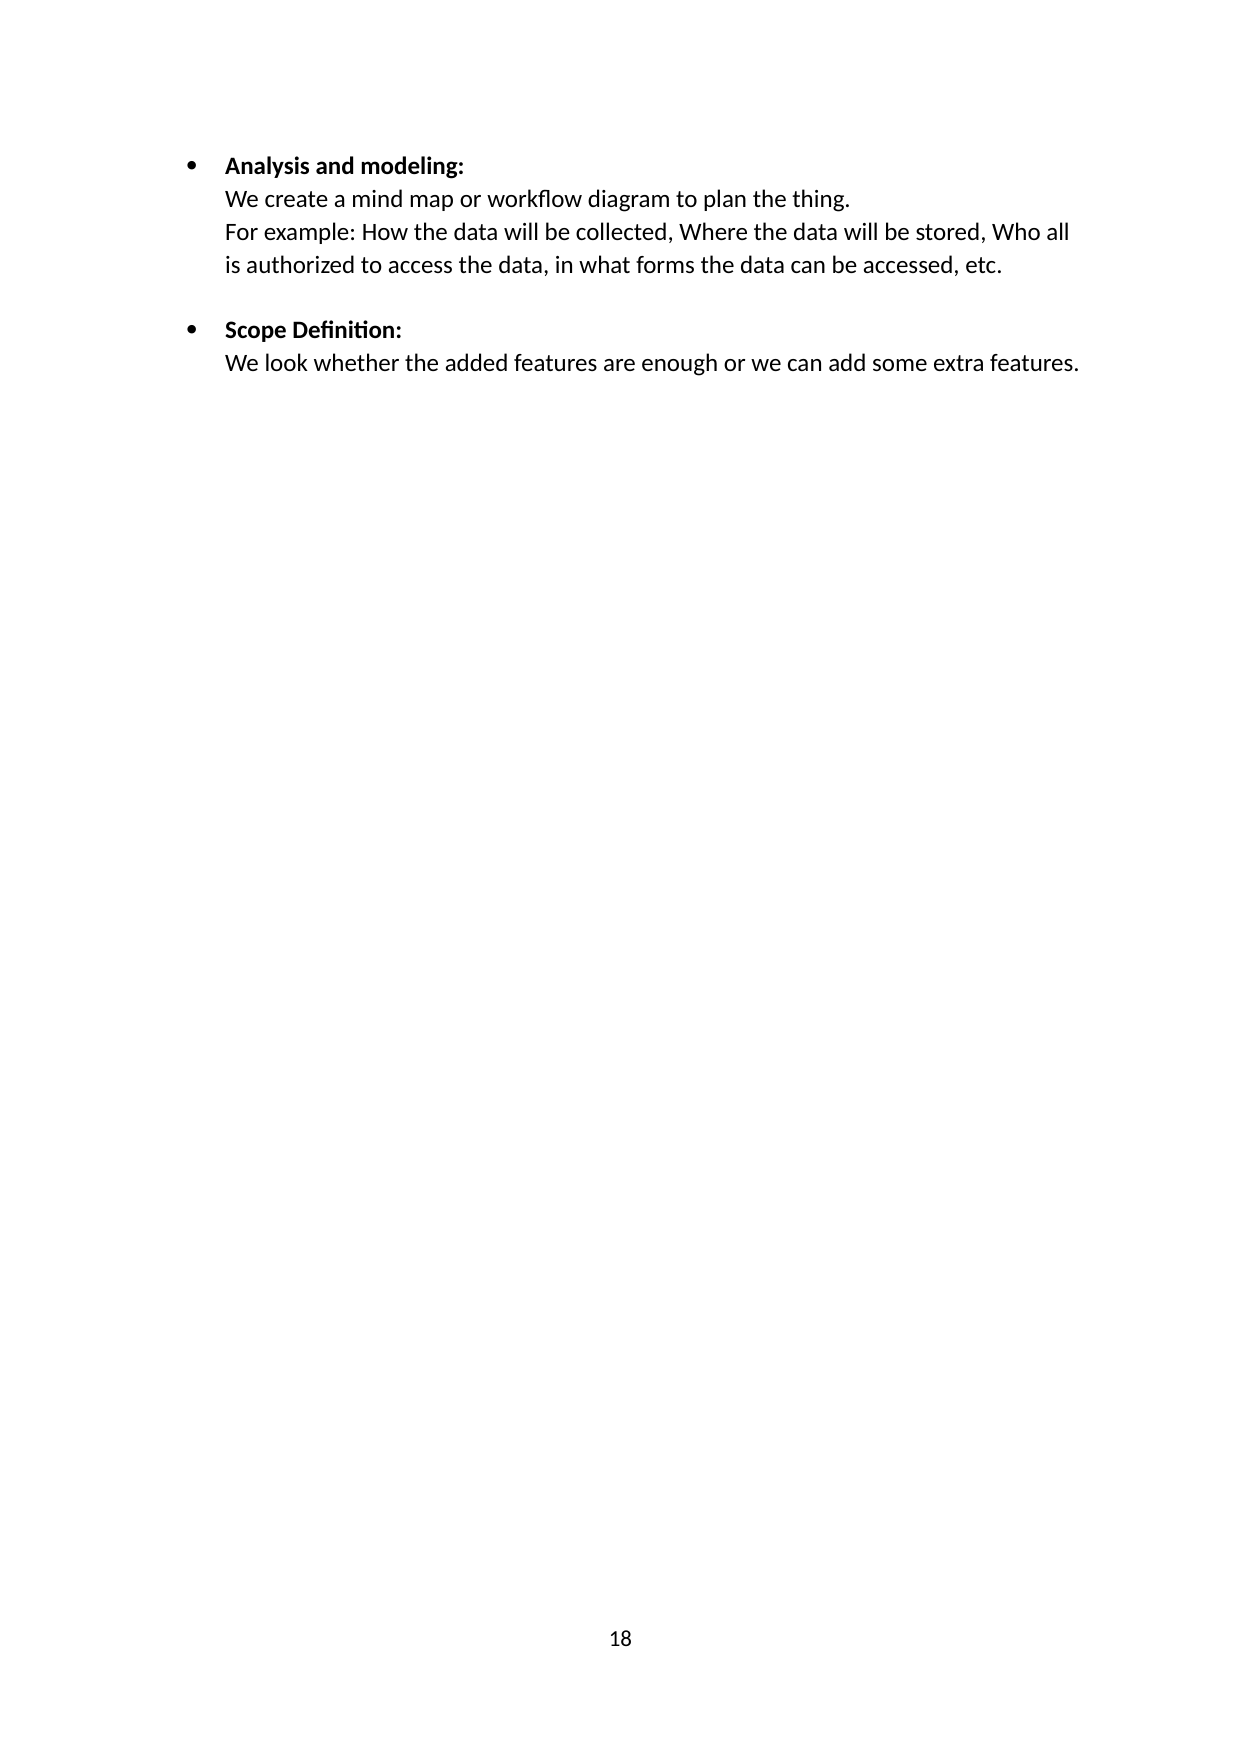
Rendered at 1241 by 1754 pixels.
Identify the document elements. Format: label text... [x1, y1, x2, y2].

list Analysis and modeling: [187, 150, 1090, 181]
list Scope Definition: [187, 314, 1090, 345]
list We look whether the added features are enough or we can add some extra features. [225, 347, 1090, 378]
list We create a mind map or workflow diagram to plan the thing. [225, 183, 1090, 213]
list For example: How the data will be collected, Where the data will be stored, Who all is authorized to access the data, in what forms the data can be accessed, etc. [225, 216, 1090, 279]
